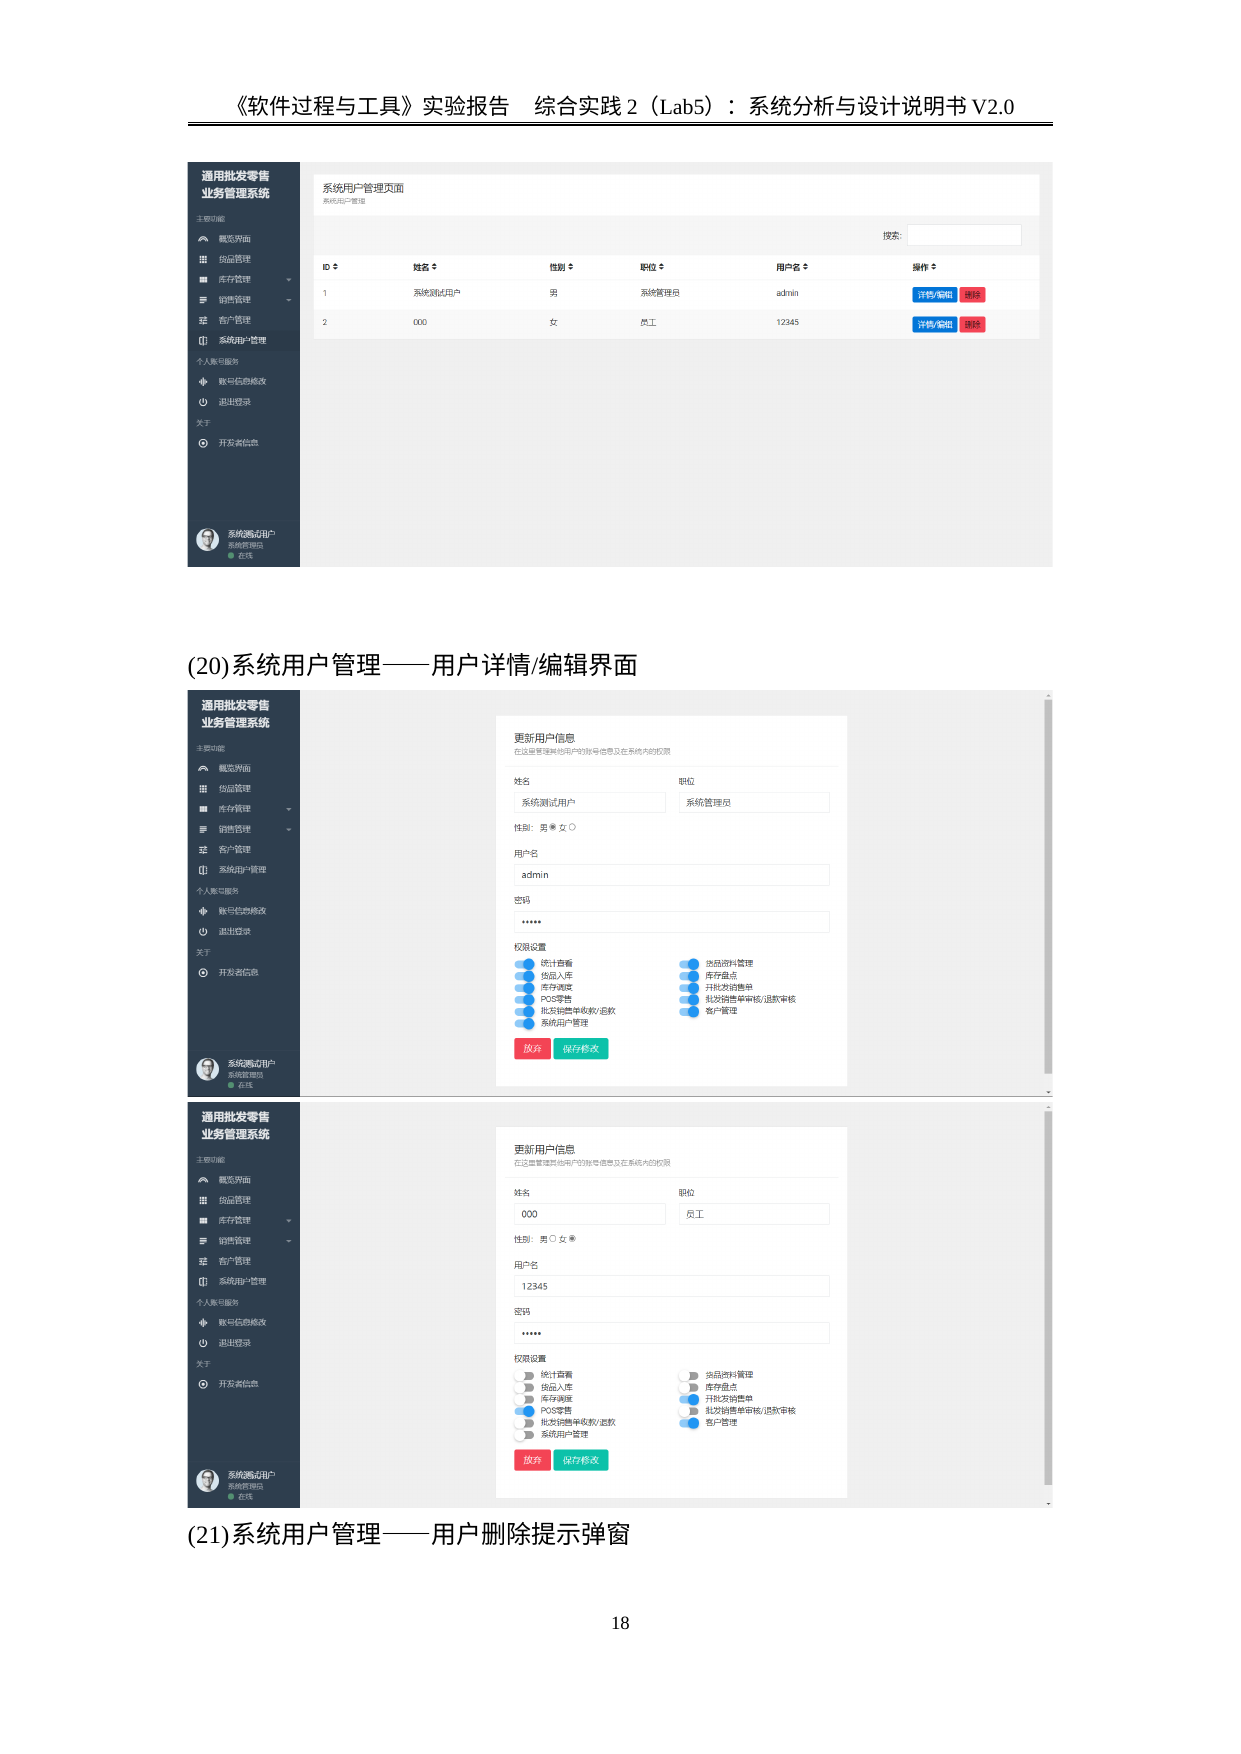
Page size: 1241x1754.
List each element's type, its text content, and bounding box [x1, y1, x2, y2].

picture [187, 1102, 1053, 1508]
list 系统用户管理——用户详情/编辑界面 [187, 645, 1053, 681]
picture [187, 690, 1053, 1097]
picture [187, 162, 1053, 567]
list 系统用户管理——用户删除提示弹窗 [187, 1514, 1053, 1550]
